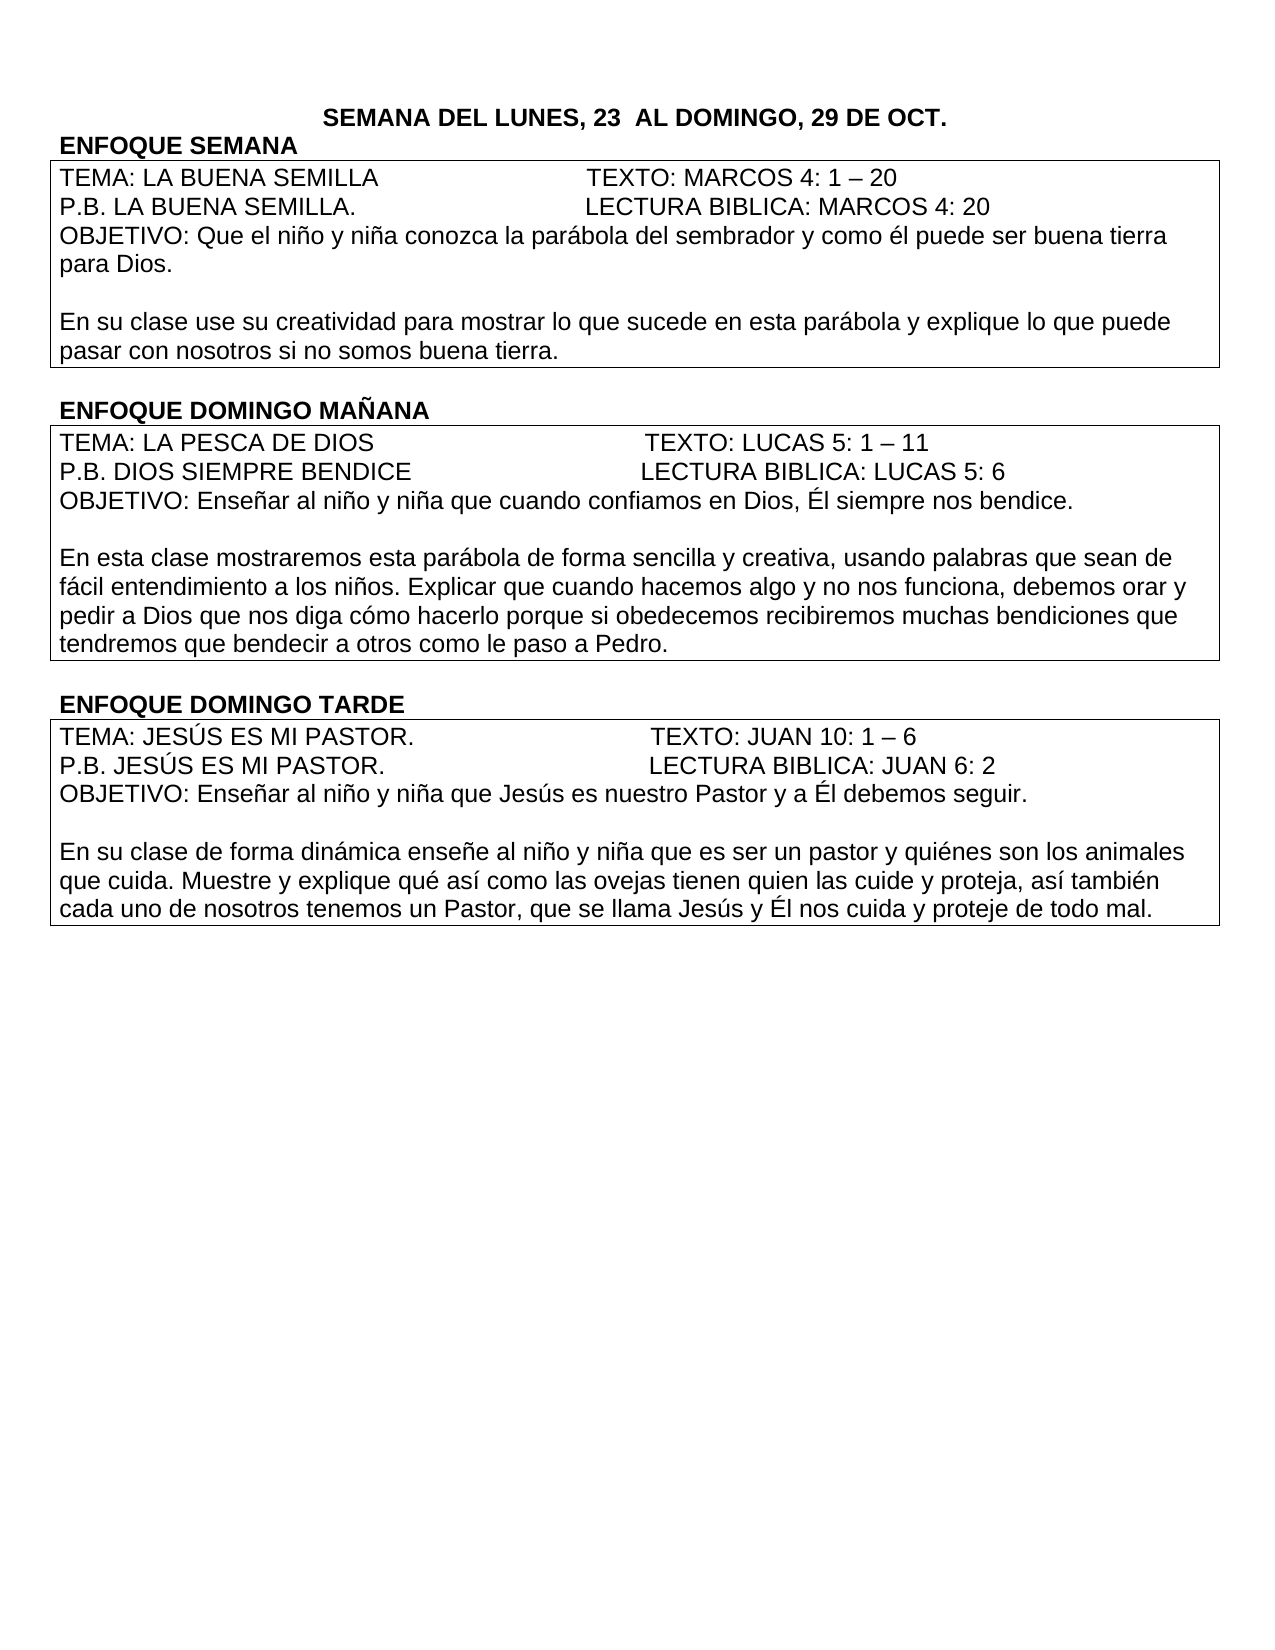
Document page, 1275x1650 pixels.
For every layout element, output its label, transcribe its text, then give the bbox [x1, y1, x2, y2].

text P.B. DIOS SIEMPRE BENDICE LECTURA BIBLICA: LUCAS 5: 6 [59, 457, 1211, 486]
text OBJETIVO: Enseñar al niño y niña que cuando confiamos en Dios, Él siempre nos bendice. [59, 486, 1211, 514]
text SEMANA DEL LUNES, 23 AL DOMINGO, 29 DE OCT. [59, 103, 1211, 131]
text En su clase use su creatividad para mostrar lo que sucede en esta parábola y explique lo que puede pasar con nosotros si no somos buena tierra. [51, 304, 1219, 367]
text P.B. JESÚS ES MI PASTOR. LECTURA BIBLICA: JUAN 6: 2 [59, 751, 1211, 779]
text TEMA: LA BUENA SEMILLA TEXTO: MARCOS 4: 1 – 20 [51, 161, 1219, 192]
text P.B. LA BUENA SEMILLA. LECTURA BIBLICA: MARCOS 4: 20 [59, 192, 1211, 221]
text ENFOQUE DOMINGO TARDE [59, 690, 1211, 719]
text TEMA: LA PESCA DE DIOS TEXTO: LUCAS 5: 1 – 11 [51, 426, 1219, 457]
text ENFOQUE DOMINGO MAÑANA [59, 396, 1211, 425]
text TEMA: JESÚS ES MI PASTOR. TEXTO: JUAN 10: 1 – 6 [51, 720, 1219, 751]
text En su clase de forma dinámica enseñe al niño y niña que es ser un pastor y quiénes son los animales que cuida. Muestre y explique qué así como las ovejas tienen quien las cuide y proteja, así también cada uno de nosotros tenemos un Pastor, que se llama Jesús y Él nos cuida y proteje de todo mal. [51, 834, 1219, 925]
text OBJETIVO: Enseñar al niño y niña que Jesús es nuestro Pastor y a Él debemos seguir. [59, 779, 1211, 808]
text ENFOQUE SEMANA [59, 131, 1211, 160]
text OBJETIVO: Que el niño y niña conozca la parábola del sembrador y como él puede ser buena tierra para Dios. [59, 221, 1211, 278]
text En esta clase mostraremos esta parábola de forma sencilla y creativa, usando palabras que sean de fácil entendimiento a los niños. Explicar que cuando hacemos algo y no nos funciona, debemos orar y pedir a Dios que nos diga cómo hacerlo porque si obedecemos recibiremos muchas bendiciones que tendremos que bendecir a otros como le paso a Pedro. [51, 540, 1219, 660]
